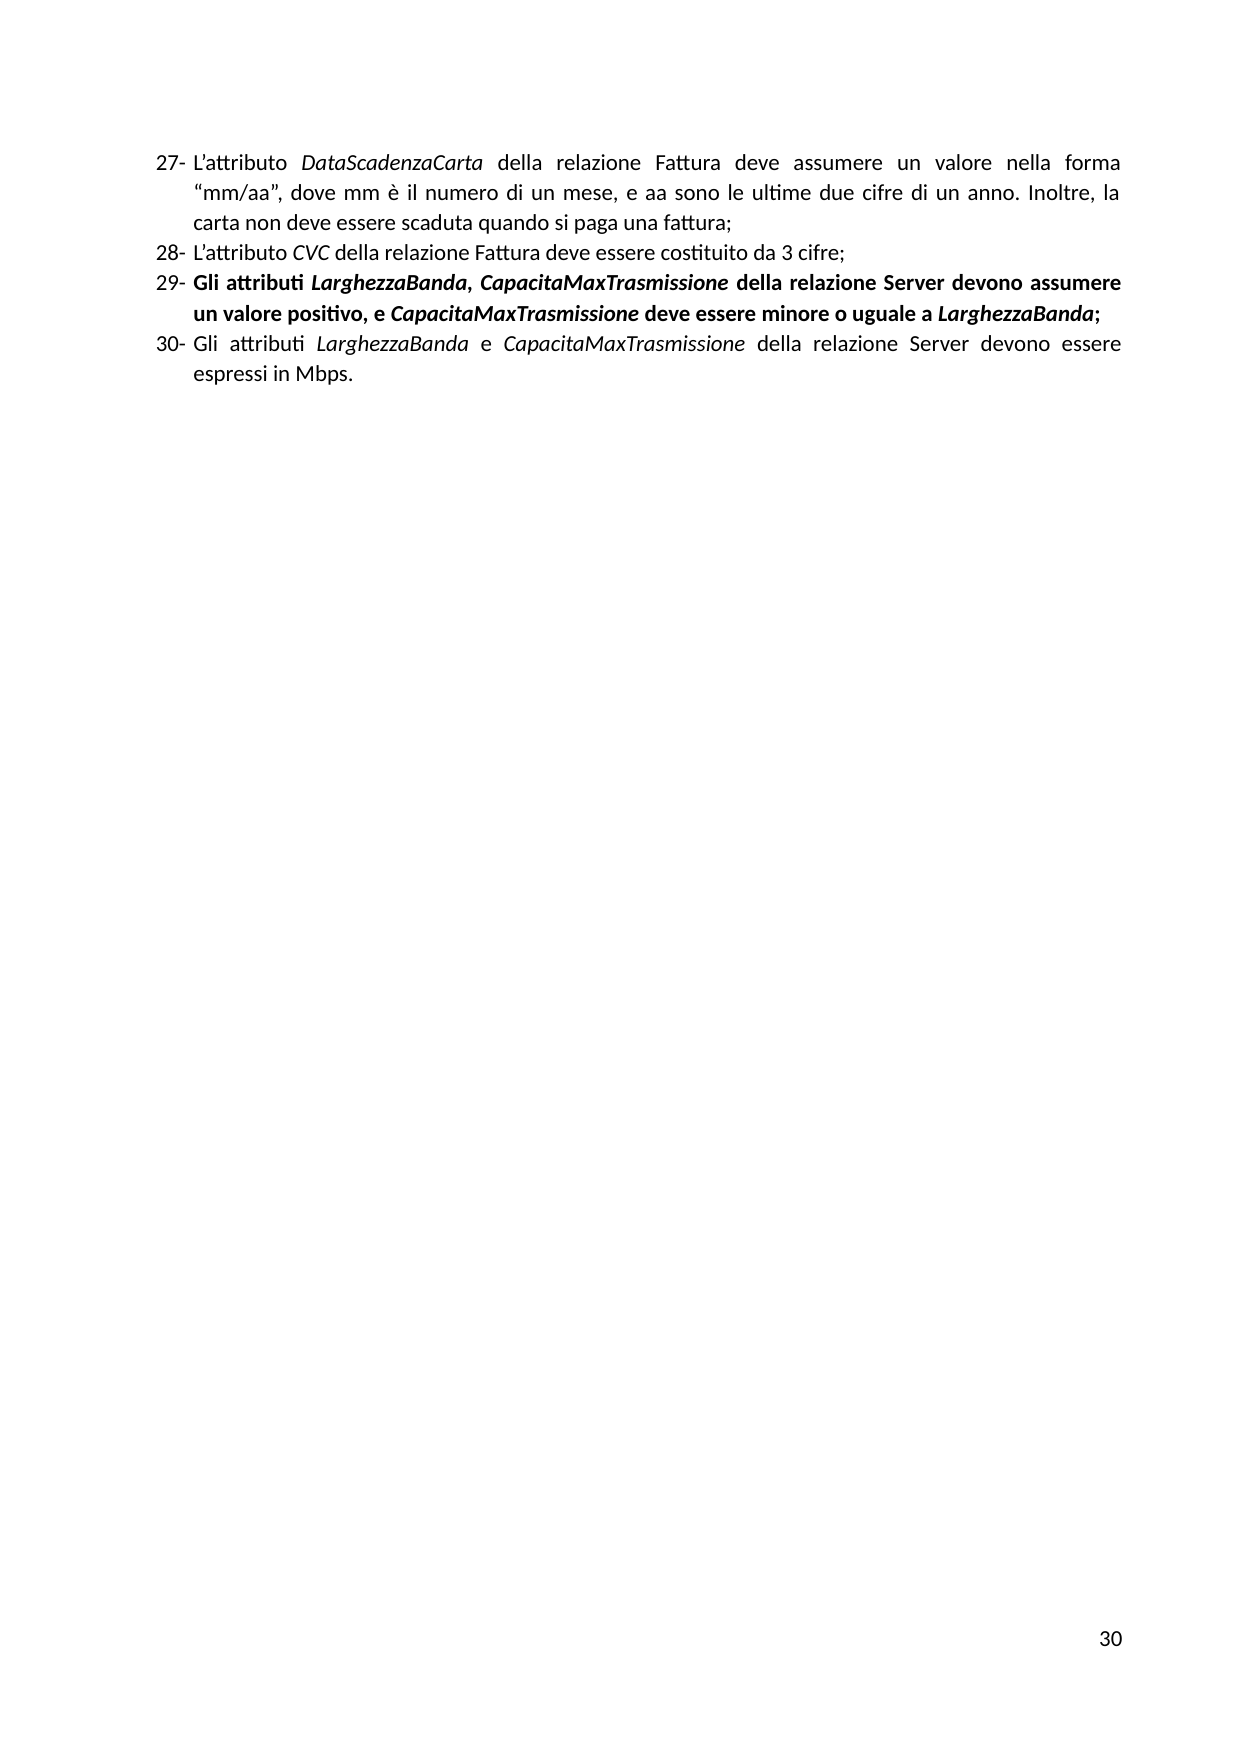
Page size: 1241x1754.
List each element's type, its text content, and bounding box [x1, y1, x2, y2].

list Gli attributi LarghezzaBanda, CapacitaMaxTrasmissione della relazione Server devono assumere un valore positivo, e CapacitaMaxTrasmissione deve essere minore o uguale a LarghezzaBanda; [156, 268, 1122, 327]
list L’attributo CVC della relazione Fattura deve essere costituito da 3 cifre; [156, 238, 1122, 266]
list Gli attributi LarghezzaBanda e CapacitaMaxTrasmissione della relazione Server devono essere espressi in Mbps. [156, 329, 1122, 387]
list L’attributo DataScadenzaCarta della relazione Fattura deve assumere un valore nella forma “mm/aa”, dove mm è il numero di un mese, e aa sono le ultime due cifre di un anno. Inoltre, la carta non deve essere scaduta quando si paga una fattura; [156, 148, 1122, 236]
